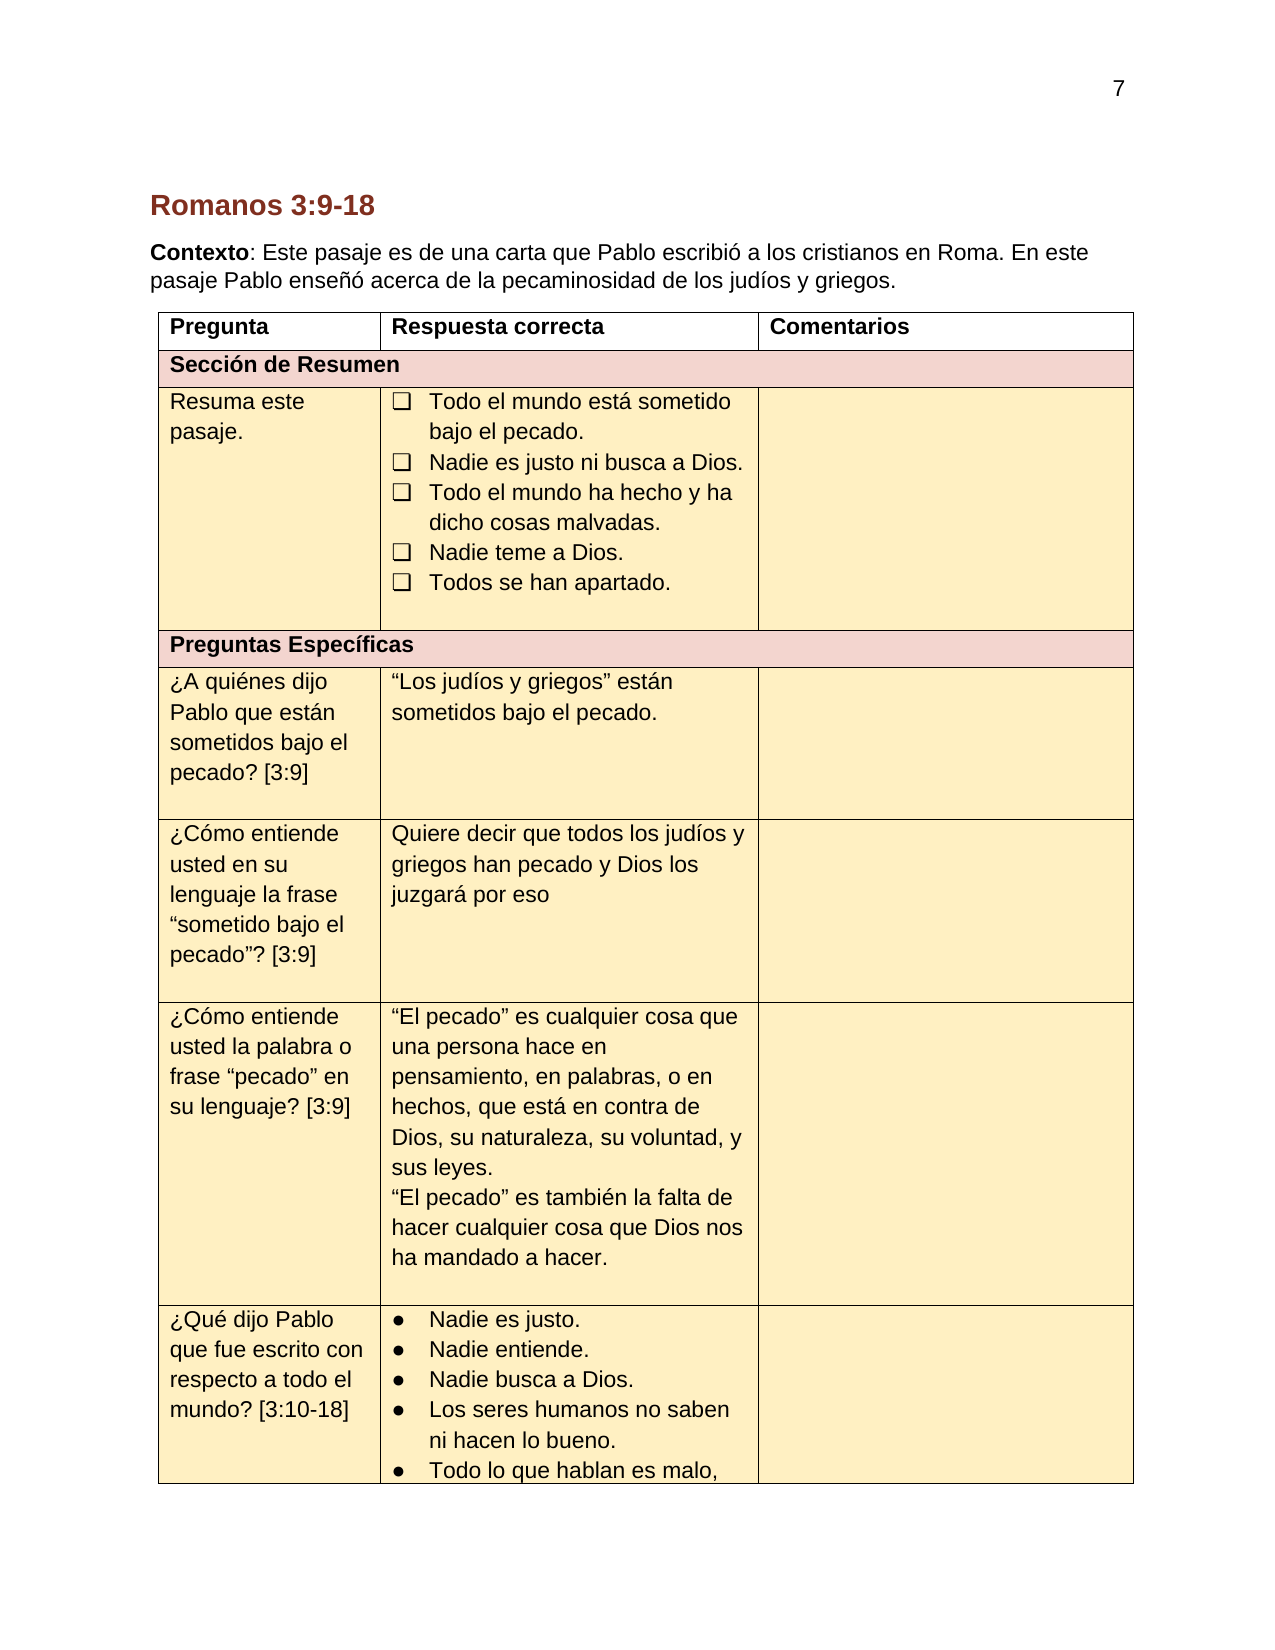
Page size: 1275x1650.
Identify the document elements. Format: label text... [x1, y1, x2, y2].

text Contexto: Este pasaje es de una carta que Pablo escribió a los cristianos en Roma. En este pasaje Pablo enseñó acerca de la pecaminosidad de los judíos y griegos. [150, 238, 1125, 293]
table_header Respuesta correcta [381, 313, 758, 349]
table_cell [381, 1306, 758, 1483]
table_cell ¿Cómo entiende usted en su lenguaje la frase “sometido bajo el pecado”? [3:9] [159, 820, 380, 1002]
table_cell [159, 1306, 380, 1483]
table_cell [759, 1306, 1133, 1483]
table_header Comentarios [759, 313, 1133, 349]
table_cell Preguntas Específicas [159, 631, 1133, 667]
table_cell [759, 388, 1133, 630]
table_cell [759, 668, 1133, 819]
table_cell ¿Cómo entiende usted la palabra o frase “pecado” en su lenguaje? [3:9] [159, 1003, 380, 1305]
table_cell ¿A quiénes dijo Pablo que están sometidos bajo el pecado? [3:9] [159, 668, 380, 819]
subtitle Romanos 3:9-18 [150, 187, 1125, 221]
table_cell Resuma este pasaje. [159, 388, 380, 630]
table_cell Sección de Resumen [159, 351, 1133, 387]
table_header Pregunta [159, 313, 380, 349]
table_cell “Los judíos y griegos” están sometidos bajo el pecado. [381, 668, 758, 819]
table_cell Todo el mundo está sometido bajo el pecado. Nadie es justo ni busca a Dios. Todo el mundo ha hecho y ha dicho cosas malvadas. Nadie teme a Dios. Todos se han apartado. [381, 388, 758, 630]
table_cell [759, 820, 1133, 1002]
table_cell “El pecado” es cualquier cosa que una persona hace en pensamiento, en palabras, o en hechos, que está en contra de Dios, su naturaleza, su voluntad, y sus leyes. “El pecado” es también la falta de hacer cualquier cosa que Dios nos ha mandado a hacer. [381, 1003, 758, 1305]
table_cell [759, 1003, 1133, 1305]
table_cell Quiere decir que todos los judíos y griegos han pecado y Dios los juzgará por eso [381, 820, 758, 1002]
